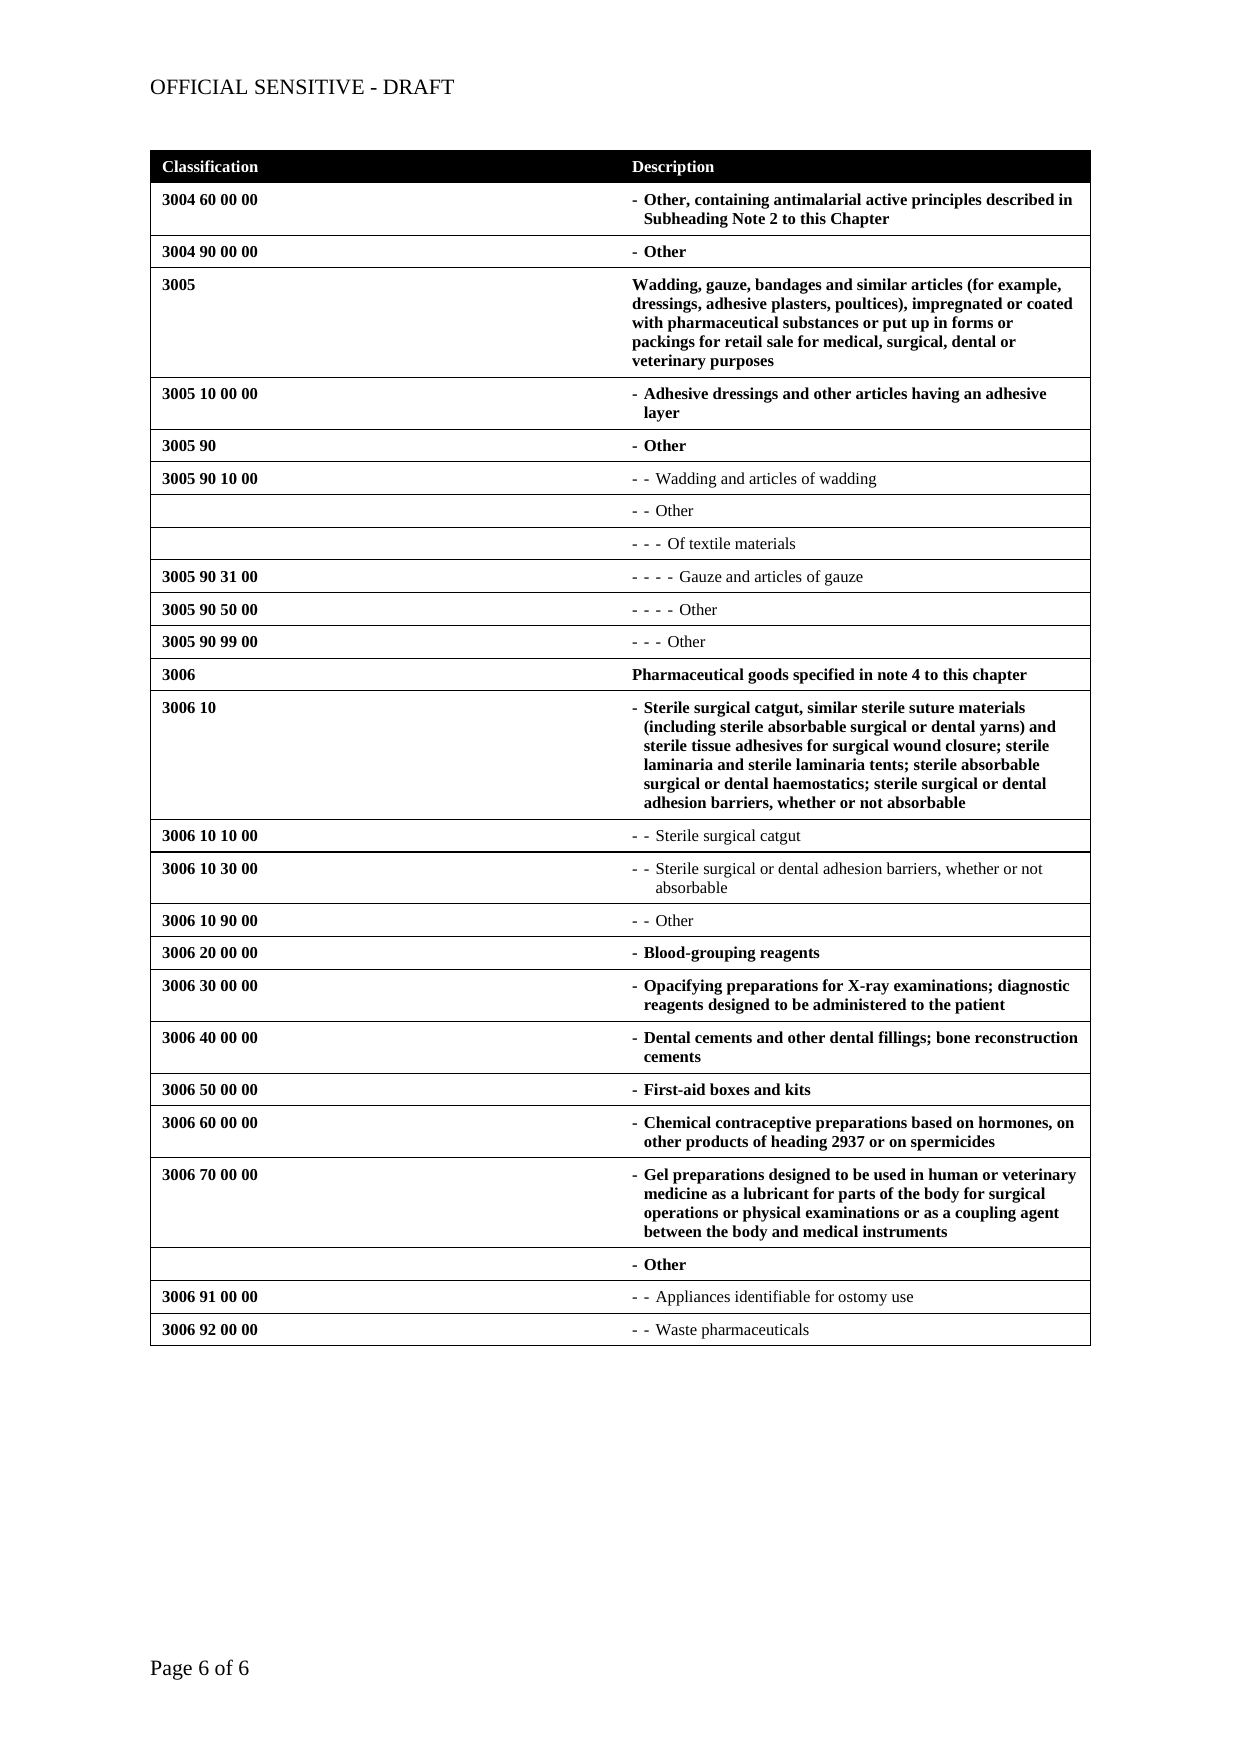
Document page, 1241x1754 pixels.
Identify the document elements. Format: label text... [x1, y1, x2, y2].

table_cell 3006 [151, 659, 621, 690]
table_cell - Adhesive dressings and other articles having an adhesive layer [621, 378, 1090, 428]
table_cell - - Appliances identifiable for ostomy use [621, 1281, 1090, 1313]
table_cell - - Other [621, 495, 1090, 527]
table_cell - Dental cements and other dental fillings; bone reconstruction cements [621, 1022, 1090, 1072]
table_cell 3006 91 00 00 [151, 1281, 621, 1313]
table_cell - - - - Other [621, 593, 1090, 625]
table_cell 3005 90 [151, 430, 621, 461]
table_cell - - - - Gauze and articles of gauze [621, 560, 1090, 592]
table_cell [151, 1248, 621, 1280]
table_cell - Chemical contraceptive preparations based on hormones, on other products of heading 2937 or on spermicides [621, 1106, 1090, 1157]
table_cell 3006 10 10 00 [151, 820, 621, 851]
table_cell 3005 [151, 268, 621, 377]
table_cell 3006 30 00 00 [151, 970, 621, 1021]
table_cell - - Other [621, 904, 1090, 936]
table_cell 3006 10 [151, 691, 621, 819]
table_cell 3005 90 50 00 [151, 593, 621, 625]
table_header Description [621, 151, 1090, 183]
table_header Classification [151, 151, 621, 183]
table_cell 3004 90 00 00 [151, 236, 621, 267]
table_cell 3006 20 00 00 [151, 937, 621, 969]
table_cell - Sterile surgical catgut, similar sterile suture materials (including sterile absorbable surgical or dental yarns) and sterile tissue adhesives for surgical wound closure; sterile laminaria and sterile laminaria tents; sterile absorbable surgical or dental haemostatics; sterile surgical or dental adhesion barriers, whether or not absorbable [621, 691, 1090, 819]
table_cell [151, 495, 621, 527]
table_cell 3005 90 31 00 [151, 560, 621, 592]
table_cell 3005 90 10 00 [151, 462, 621, 494]
table_cell [151, 528, 621, 559]
table_cell - First-aid boxes and kits [621, 1074, 1090, 1105]
table_cell 3006 40 00 00 [151, 1022, 621, 1072]
table_cell - Other, containing antimalarial active principles described in Subheading Note 2 to this Chapter [621, 183, 1090, 234]
table_cell 3005 90 99 00 [151, 626, 621, 657]
table_cell - Other [621, 1248, 1090, 1280]
table_cell - - Waste pharmaceuticals [621, 1314, 1090, 1345]
table_cell Wadding, gauze, bandages and similar articles (for example, dressings, adhesive plasters, poultices), impregnated or coated with pharmaceutical substances or put up in forms or packings for retail sale for medical, surgical, dental or veterinary purposes [621, 268, 1090, 377]
table_cell 3006 92 00 00 [151, 1314, 621, 1345]
table_cell - - Sterile surgical or dental adhesion barriers, whether or not absorbable [621, 853, 1090, 903]
table_cell 3004 60 00 00 [151, 183, 621, 234]
table_cell - Blood-grouping reagents [621, 937, 1090, 969]
table_cell 3006 10 90 00 [151, 904, 621, 936]
table_cell - Other [621, 430, 1090, 461]
table_cell - Other [621, 236, 1090, 267]
table_cell - - - Other [621, 626, 1090, 657]
table_cell - - - Of textile materials [621, 528, 1090, 559]
table_cell 3006 60 00 00 [151, 1106, 621, 1157]
table_cell 3006 10 30 00 [151, 853, 621, 903]
table_cell 3006 70 00 00 [151, 1158, 621, 1247]
table_cell - Opacifying preparations for X-ray examinations; diagnostic reagents designed to be administered to the patient [621, 970, 1090, 1021]
table_cell 3006 50 00 00 [151, 1074, 621, 1105]
table_cell Pharmaceutical goods specified in note 4 to this chapter [621, 659, 1090, 690]
table_cell - - Sterile surgical catgut [621, 820, 1090, 851]
table_cell - - Wadding and articles of wadding [621, 462, 1090, 494]
table_cell 3005 10 00 00 [151, 378, 621, 428]
table_cell - Gel preparations designed to be used in human or veterinary medicine as a lubricant for parts of the body for surgical operations or physical examinations or as a coupling agent between the body and medical instruments [621, 1158, 1090, 1247]
